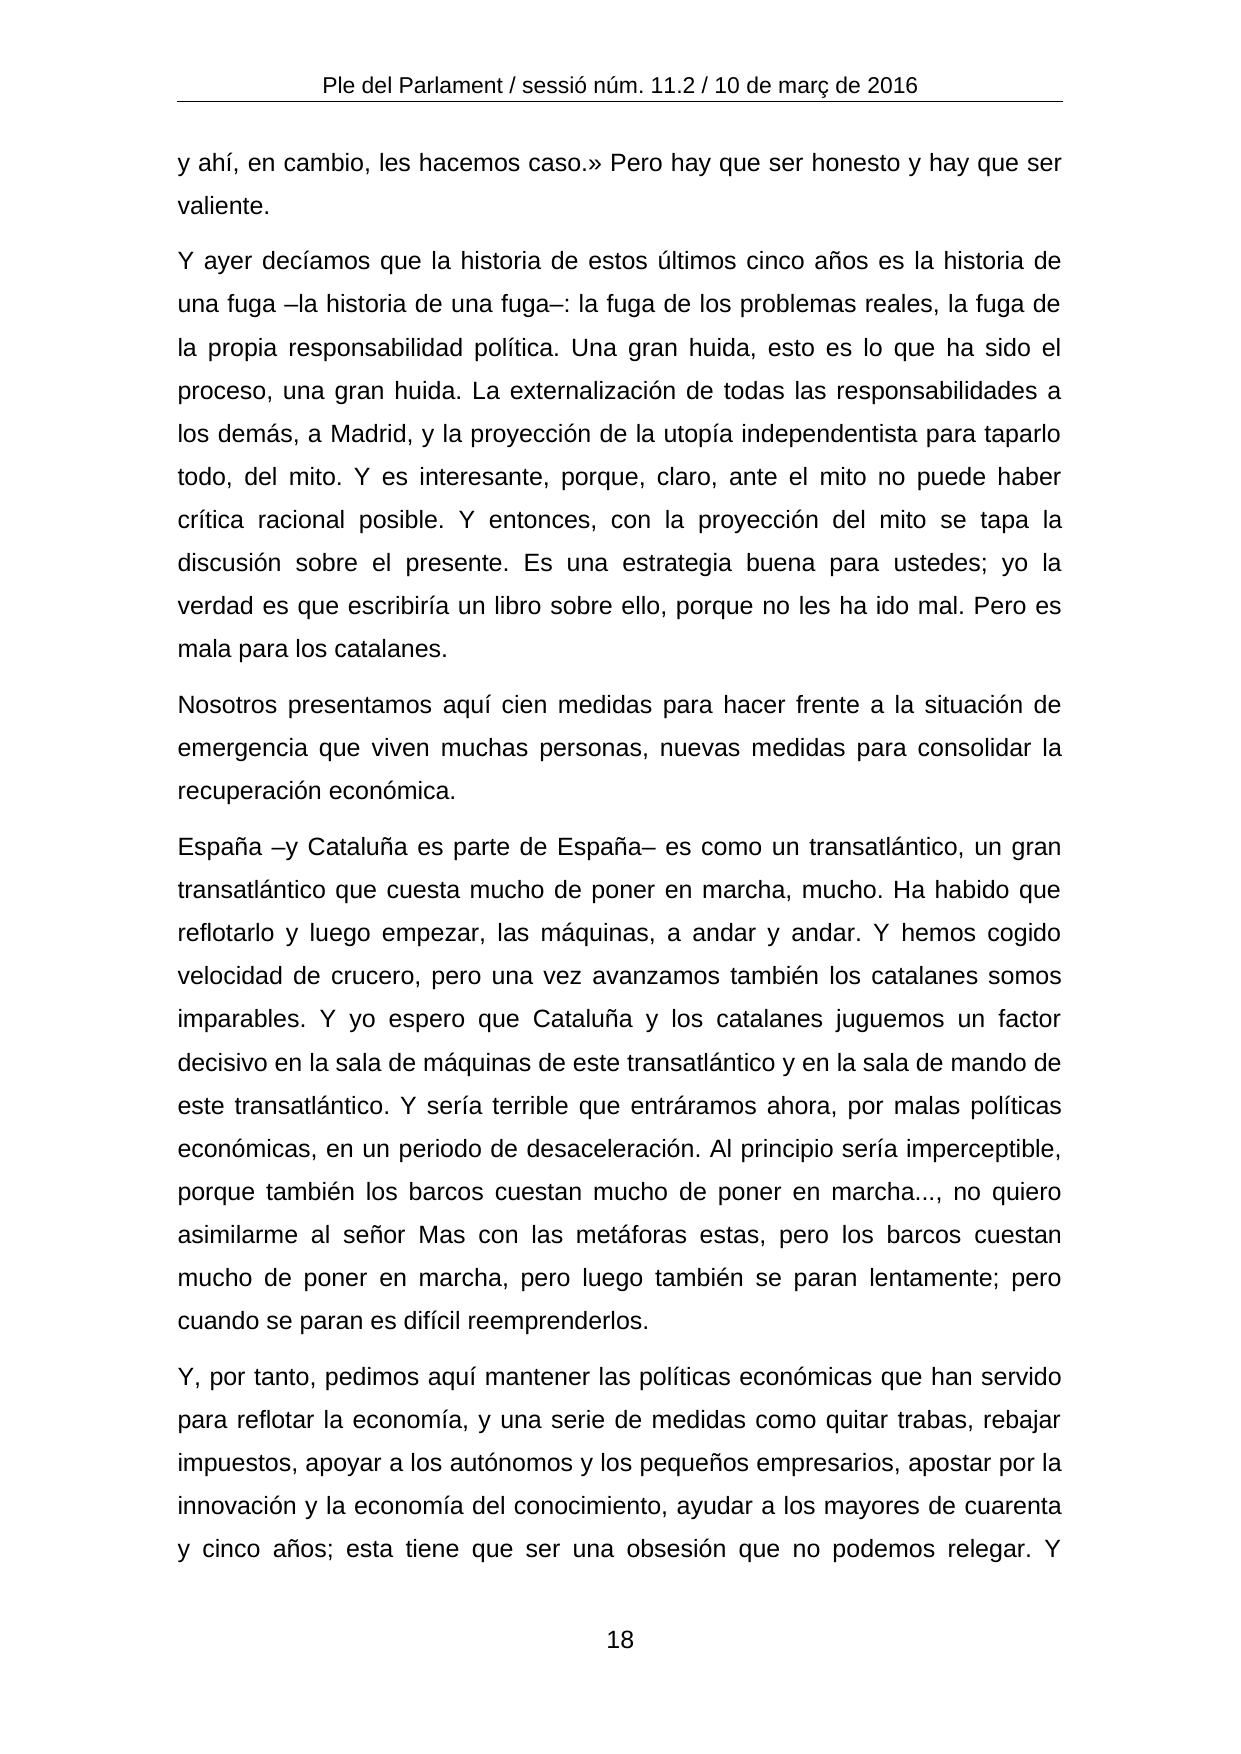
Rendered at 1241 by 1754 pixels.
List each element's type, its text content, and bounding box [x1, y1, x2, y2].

text Nosotros presentamos aquí cien medidas para hacer frente a la situación de emergencia que viven muchas personas, nuevas medidas para consolidar la recuperación económica. [177, 690, 1063, 805]
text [177, 148, 1063, 219]
text España –y Cataluña es parte de España– es como un transatlántico, un gran transatlántico que cuesta mucho de poner en marcha, mucho. Ha habido que reflotarlo y luego empezar, las máquinas, a andar y andar. Y hemos cogido velocidad de crucero, pero una vez avanzamos también los catalanes somos imparables. Y yo espero que Cataluña y los catalanes juguemos un factor decisivo en la sala de máquinas de este transatlántico y en la sala de mando de este transatlántico. Y sería terrible que entráramos ahora, por malas políticas económicas, en un periodo de desaceleración. Al principio sería imperceptible, porque también los barcos cuestan mucho de poner en marcha..., no quiero asimilarme al señor Mas con las metáforas estas, pero los barcos cuestan mucho de poner en marcha, pero luego también se paran lentamente; pero cuando se paran es difícil reemprenderlos. [177, 832, 1063, 1335]
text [177, 1362, 1063, 1563]
text Y ayer decíamos que la historia de estos últimos cinco años es la historia de una fuga –la historia de una fuga–: la fuga de los problemas reales, la fuga de la propia responsabilidad política. Una gran huida, esto es lo que ha sido el proceso, una gran huida. La externalización de todas las responsabilidades a los demás, a Madrid, y la proyección de la utopía independentista para taparlo todo, del mito. Y es interesante, porque, claro, ante el mito no puede haber crítica racional posible. Y entonces, con la proyección del mito se tapa la discusión sobre el presente. Es una estrategia buena para ustedes; yo la verdad es que escribiría un libro sobre ello, porque no les ha ido mal. Pero es mala para los catalanes. [177, 246, 1063, 663]
